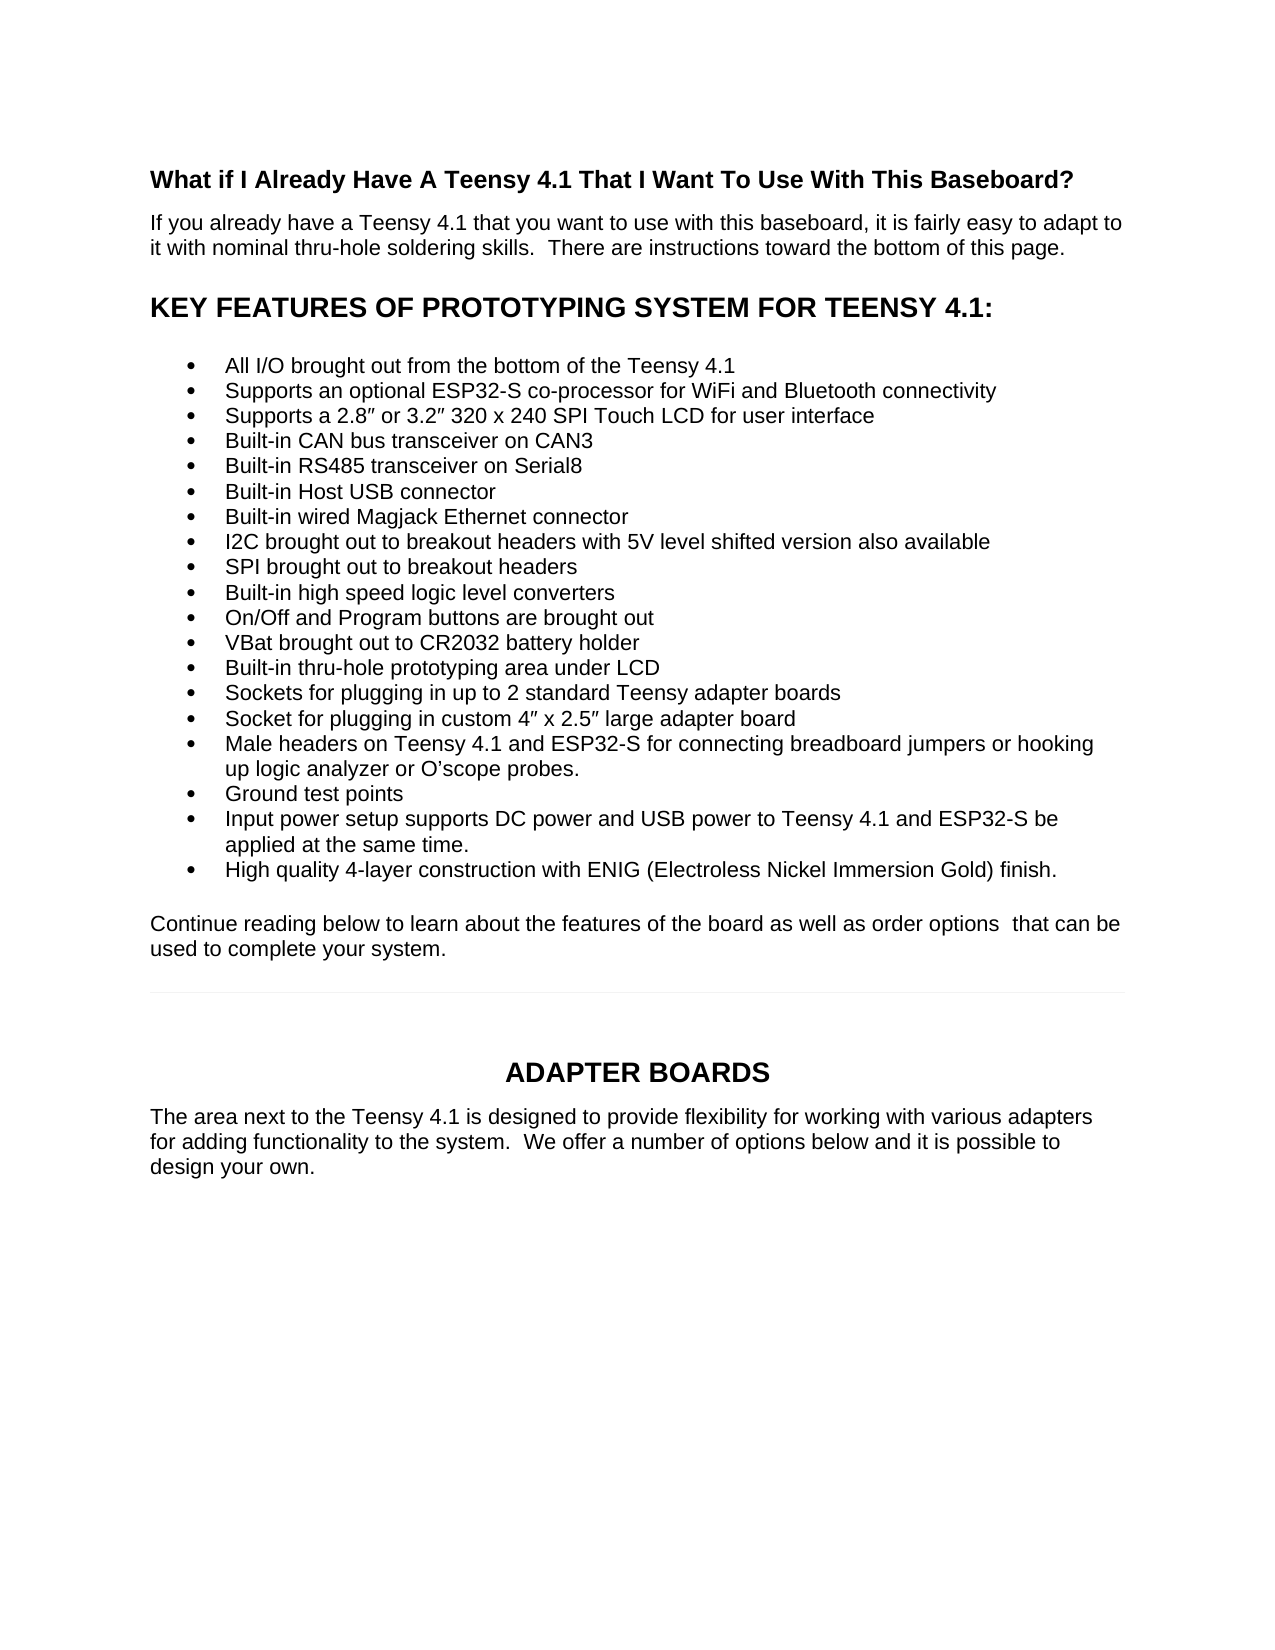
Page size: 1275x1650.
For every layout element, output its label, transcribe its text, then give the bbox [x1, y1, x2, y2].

list Input power setup supports DC power and USB power to Teensy 4.1 and ESP32-S be applied at the same time. [187, 806, 1125, 857]
list I2C brought out to breakout headers with 5V level shifted version also available [187, 529, 1125, 554]
text ADAPTER BOARDS [150, 1056, 1125, 1088]
text KEY FEATURES OF PROTOTYPING SYSTEM FOR TEENSY 4.1: [150, 291, 1125, 323]
list Built-in RS485 transceiver on Serial8 [187, 453, 1125, 479]
list Socket for plugging in custom 4″ x 2.5″ large adapter board [187, 706, 1125, 731]
list High quality 4-layer construction with ENIG (Electroless Nickel Immersion Gold) finish. [187, 857, 1125, 882]
list VBat brought out to CR2032 battery holder [187, 630, 1125, 655]
list Built-in high speed logic level converters [187, 579, 1125, 605]
list Built-in Host USB connector [187, 479, 1125, 504]
text What if I Already Have A Teensy 4.1 That I Want To Use With This Baseboard? [150, 150, 1125, 194]
list Supports a 2.8″ or 3.2″ 320 x 240 SPI Touch LCD for user interface [187, 403, 1125, 428]
text Continue reading below to learn about the features of the board as well as order options that can be used to complete your system. [150, 911, 1125, 962]
list SPI brought out to breakout headers [187, 554, 1125, 579]
text If you already have a Teensy 4.1 that you want to use with this baseboard, it is fairly easy to adapt to it with nominal thru-hole soldering skills. There are instructions toward the bottom of this page. [150, 209, 1125, 260]
list Built-in CAN bus transceiver on CAN3 [187, 428, 1125, 453]
text The area next to the Teensy 4.1 is designed to provide flexibility for working with various adapters for adding functionality to the system. We offer a number of options below and it is possible to design your own. [150, 1103, 1125, 1179]
list On/Off and Program buttons are brought out [187, 605, 1125, 630]
list Built-in wired Magjack Ethernet connector [187, 504, 1125, 529]
list Male headers on Teensy 4.1 and ESP32-S for connecting breadboard jumpers or hooking up logic analyzer or O’scope probes. [187, 731, 1125, 781]
list Supports an optional ESP32-S co-processor for WiFi and Bluetooth connectivity [187, 378, 1125, 403]
list All I/O brought out from the bottom of the Teensy 4.1 [187, 353, 1125, 378]
list Ground test points [187, 781, 1125, 806]
list Built-in thru-hole prototyping area under LCD [187, 655, 1125, 680]
list Sockets for plugging in up to 2 standard Teensy adapter boards [187, 680, 1125, 706]
